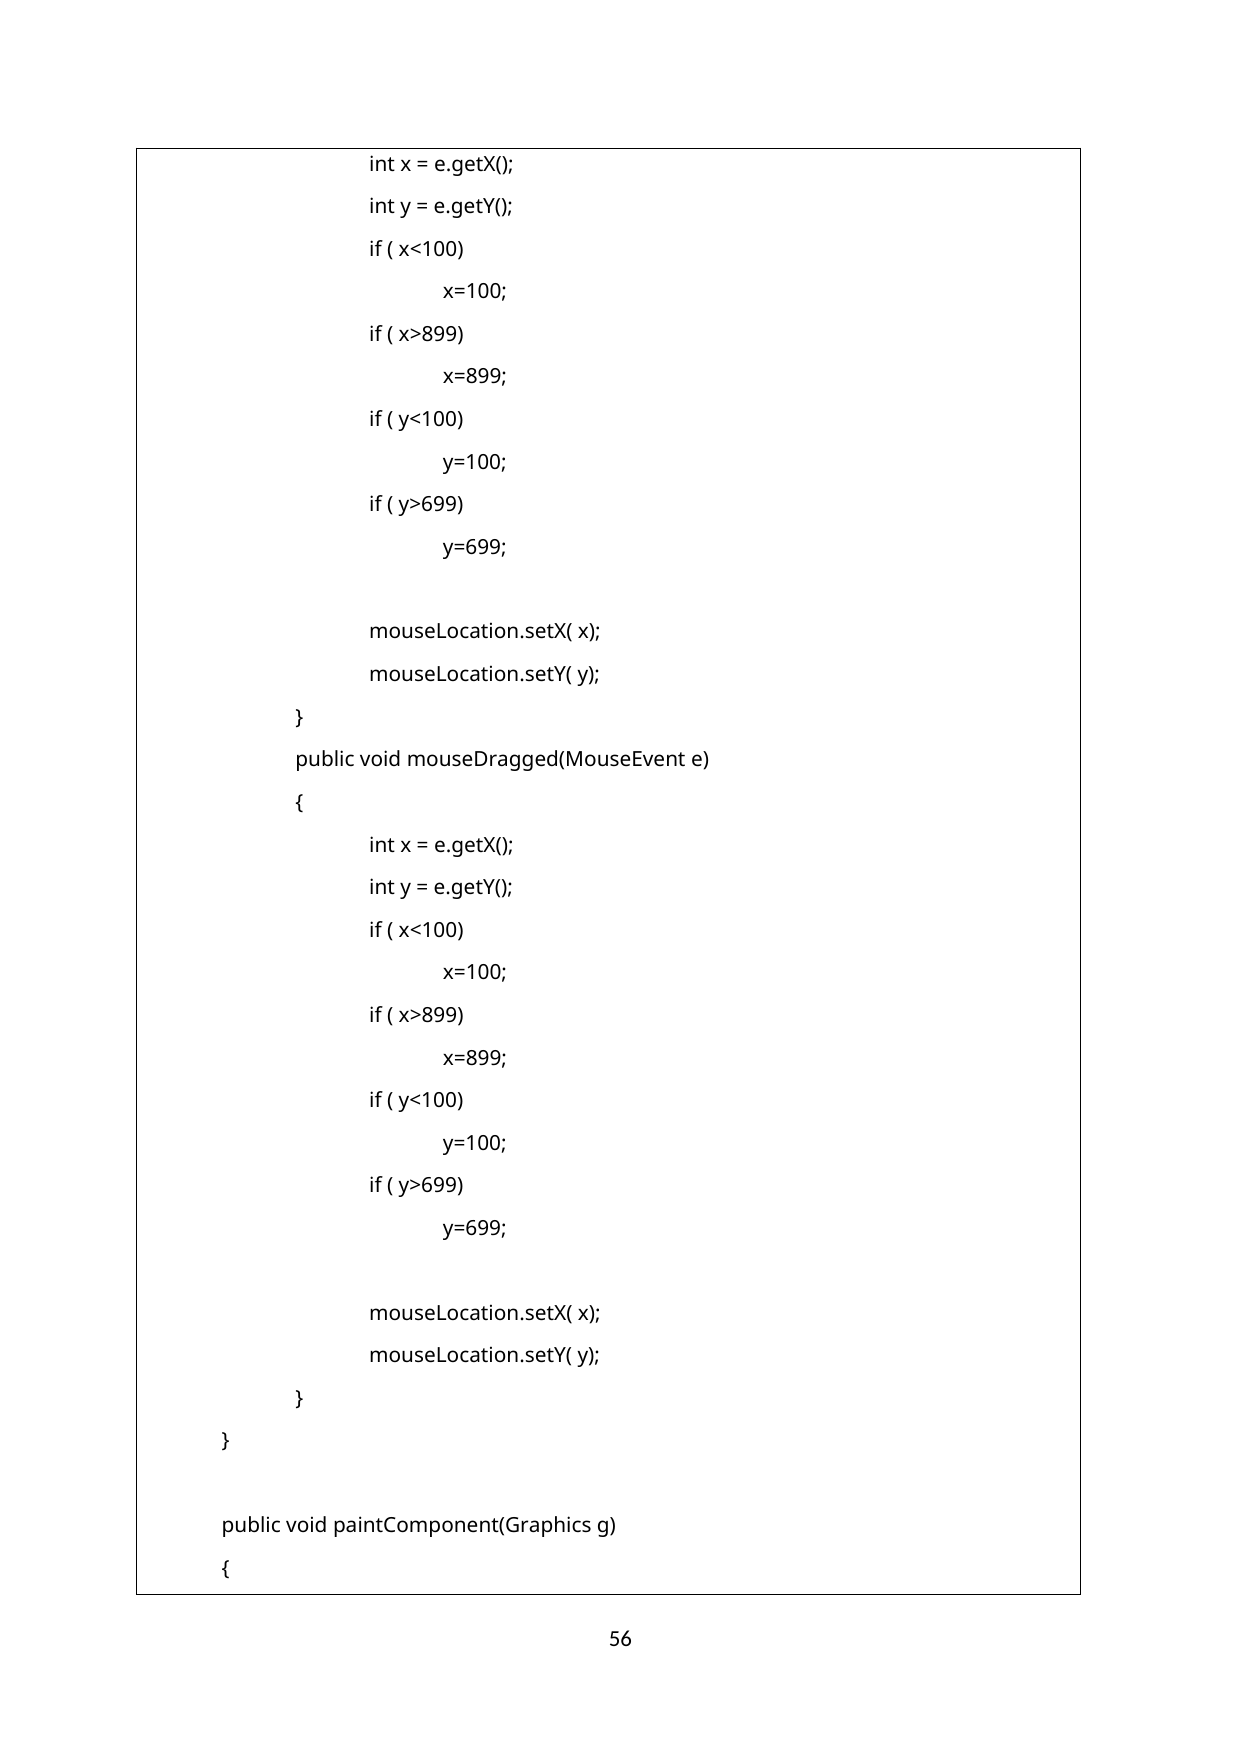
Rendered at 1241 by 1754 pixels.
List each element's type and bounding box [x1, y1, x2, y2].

table_header [137, 149, 1080, 1594]
